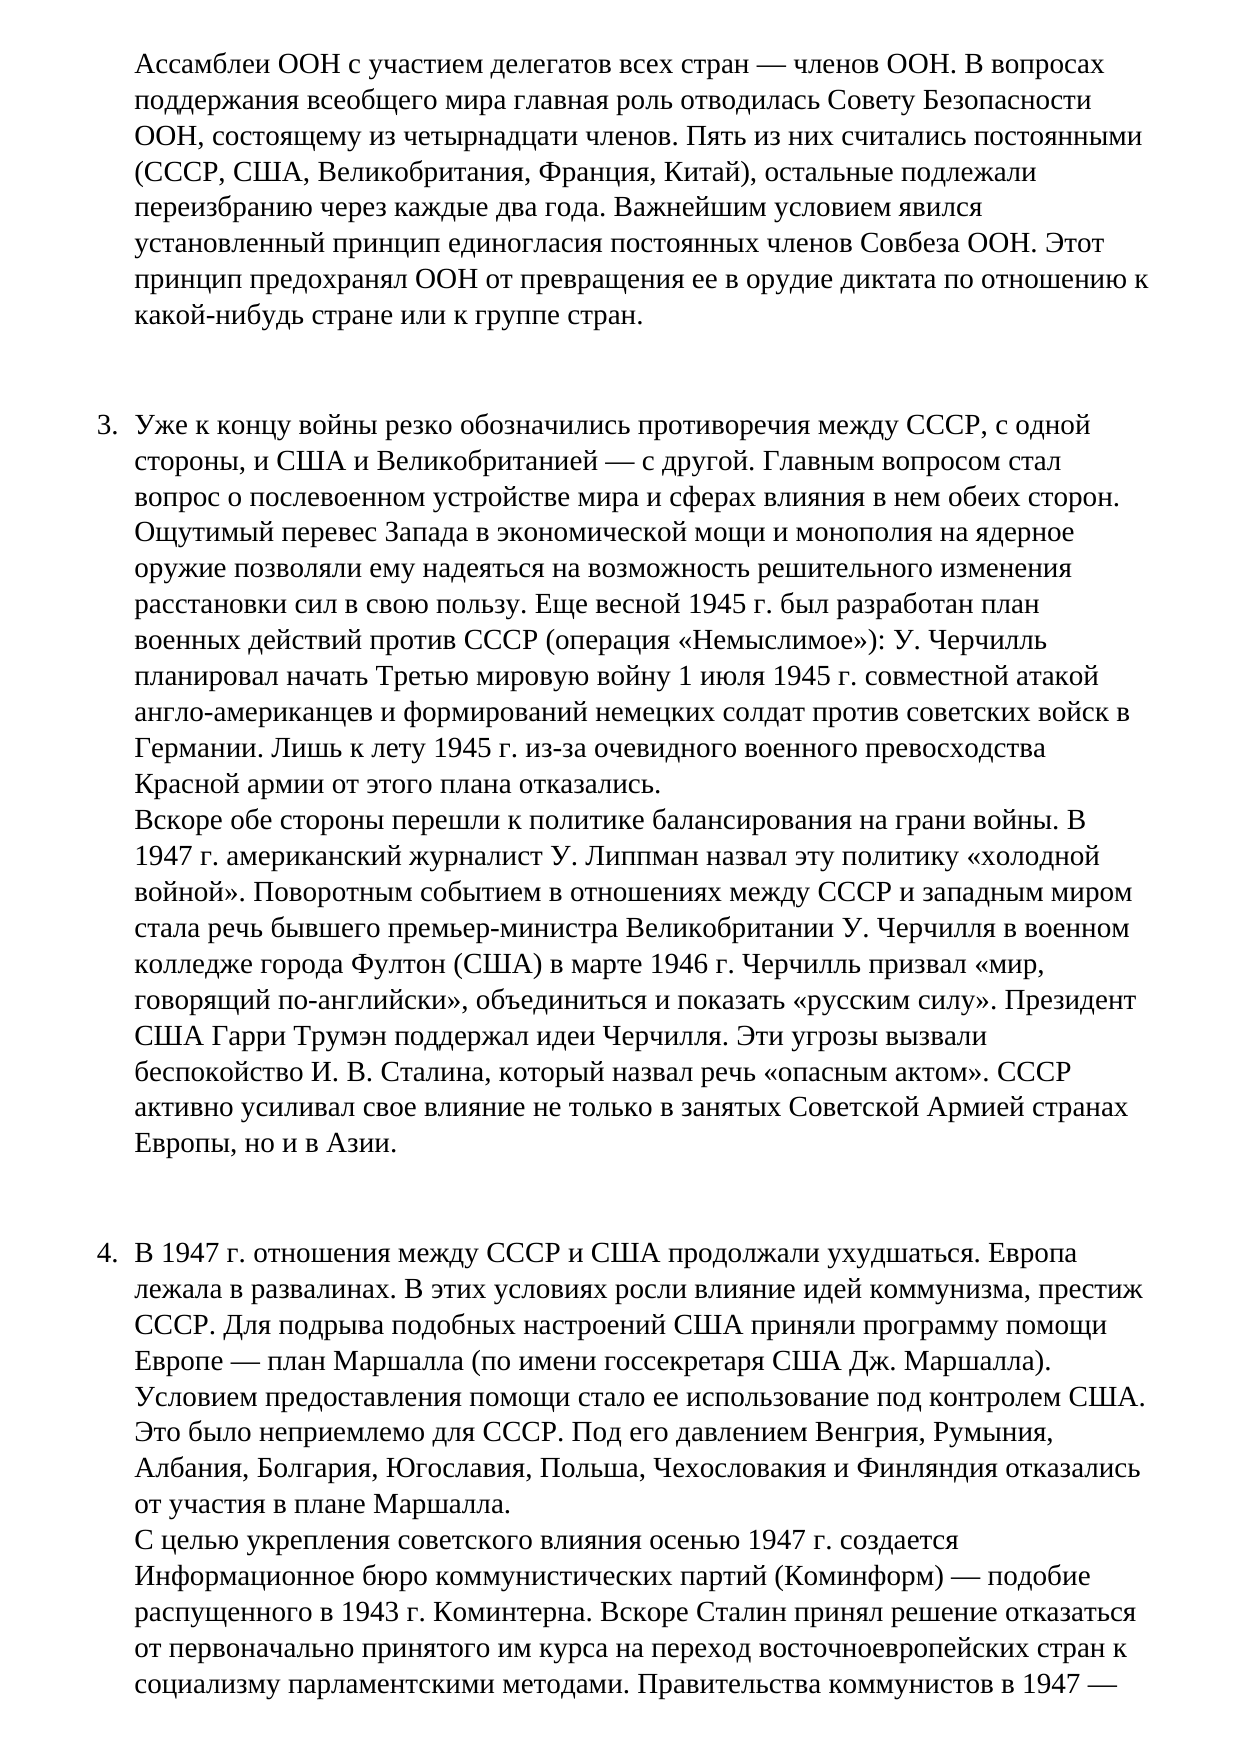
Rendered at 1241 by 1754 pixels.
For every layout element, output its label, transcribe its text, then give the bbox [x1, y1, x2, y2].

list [97, 44, 1152, 332]
list Уже к концу войны резко обозначились противоречия между СССР, с одной стороны, и США и Великобританией — с другой. Главным вопросом стал вопрос о послевоенном устройстве мира и сферах влияния в нем обеих сторон. Ощутимый перевес Запада в экономической мощи и монополия на ядерное оружие позволяли ему надеяться на возможность решительного изменения расстановки сил в свою пользу. Еще весной 1945 г. был разработан план военных действий против СССР (операция «Немыслимое»): У. Черчилль планировал начать Третью мировую войну 1 июля 1945 г. совместной атакой англо-американцев и формирований немецких солдат против советских войск в Германии. Лишь к лету 1945 г. из-за очевидного военного превосходства Красной армии от этого плана отказались. Вскоре обе стороны перешли к политике балансирования на грани войны. В 1947 г. американский журналист У. Липпман назвал эту политику «холодной войной». Поворотным событием в отношениях между СССР и западным миром стала речь бывшего премьер-министра Великобритании У. Черчилля в военном колледже города Фултон (США) в марте 1946 г. Черчилль призвал «мир, говорящий по-английски», объединиться и показать «русским силу». Президент США Гарри Трумэн поддержал идеи Черчилля. Эти угрозы вызвали беспокойство И. В. Сталина, который назвал речь «опасным актом». СССР активно усиливал свое влияние не только в занятых Советской Армией странах Европы, но и в Азии. [97, 405, 1152, 1160]
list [97, 1233, 1152, 1701]
